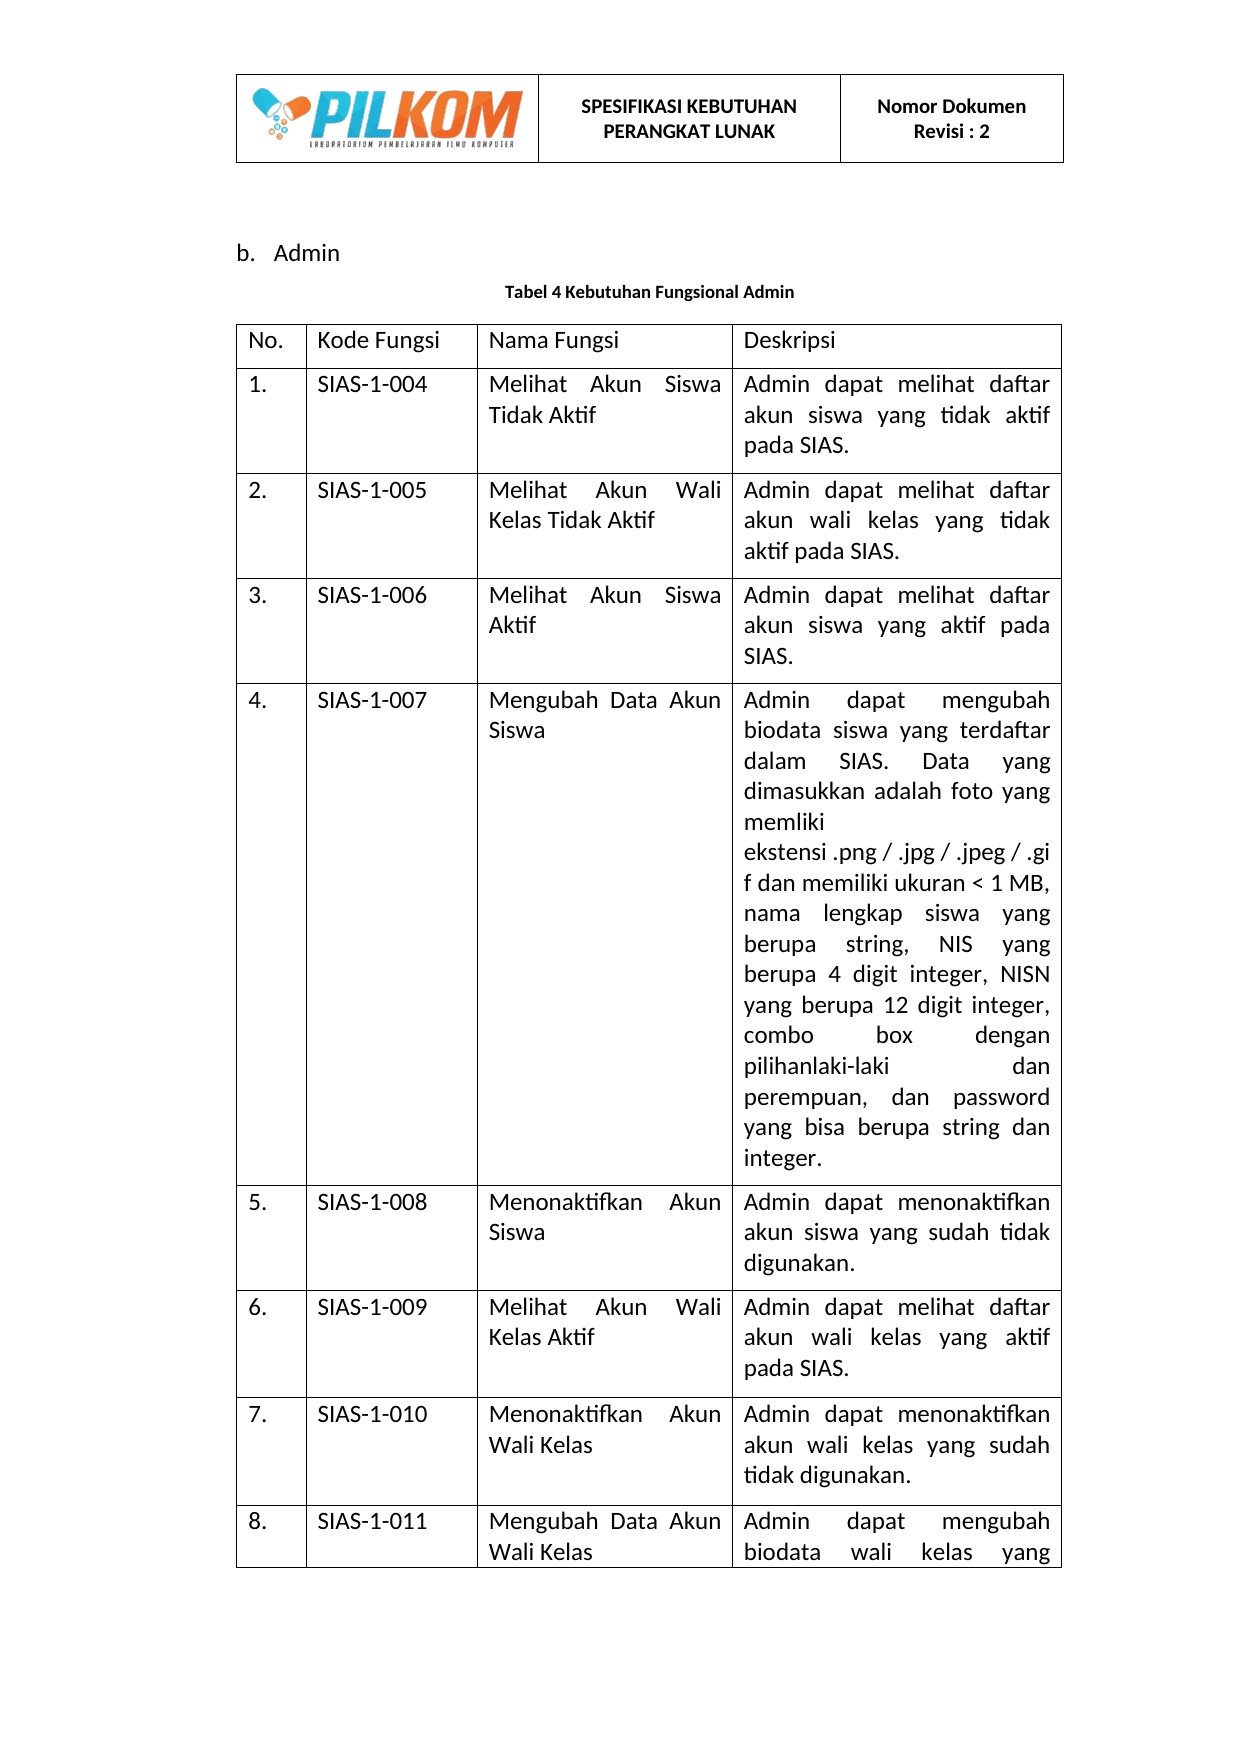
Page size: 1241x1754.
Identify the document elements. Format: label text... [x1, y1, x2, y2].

table_cell SIAS-1-008 [307, 1186, 477, 1290]
table_cell 6. [237, 1291, 306, 1397]
table_header Nama Fungsi [478, 325, 732, 368]
table_cell 1. [237, 369, 306, 473]
table_cell 4. [237, 684, 306, 1185]
table_cell 8. [237, 1506, 306, 1567]
table_cell Admin dapat melihat daftar akun wali kelas yang tidak aktif pada SIAS. [733, 474, 1061, 578]
list Admin [236, 237, 1063, 267]
table_cell Mengubah Data Akun Wali Kelas [478, 1506, 732, 1567]
table_cell SIAS-1-009 [307, 1291, 477, 1397]
table_header No. [237, 325, 306, 368]
table_cell Melihat Akun Wali Kelas Aktif [478, 1291, 732, 1397]
table_header Kode Fungsi [307, 325, 477, 368]
table_cell SIAS-1-010 [307, 1398, 477, 1504]
table_header Deskripsi [733, 325, 1061, 368]
table_cell Admin dapat mengubah biodata wali kelas yang terdaftar dalam SIAS. [733, 1506, 1061, 1567]
table_cell Admin dapat mengubah biodata siswa yang terdaftar dalam SIAS. Data yang dimasukkan adalah foto yang memliki ekstensi .png / .jpg / .jpeg / .gif dan memiliki ukuran < 1 MB, nama lengkap siswa yang berupa string, NIS yang berupa 4 digit integer, NISN yang berupa 12 digit integer, combo box dengan pilihanlaki-laki dan perempuan, dan password yang bisa berupa string dan integer. [733, 684, 1061, 1185]
table_cell Admin dapat menonaktifkan akun wali kelas yang sudah tidak digunakan. [733, 1398, 1061, 1504]
table_cell SIAS-1-007 [307, 684, 477, 1185]
table_cell 5. [237, 1186, 306, 1290]
table_cell Admin dapat melihat daftar akun wali kelas yang aktif pada SIAS. [733, 1291, 1061, 1397]
table_cell Melihat Akun Wali Kelas Tidak Aktif [478, 474, 732, 578]
table_cell SIAS-1-004 [307, 369, 477, 473]
table_cell SIAS-1-006 [307, 579, 477, 683]
table_cell Melihat Akun Siswa Aktif [478, 579, 732, 683]
table_cell 7. [237, 1398, 306, 1504]
table_cell Menonaktifkan Akun Siswa [478, 1186, 732, 1290]
picture [247, 85, 527, 152]
text Tabel 4 Kebutuhan Fungsional Admin [236, 280, 1063, 303]
table_cell Mengubah Data Akun Siswa [478, 684, 732, 1185]
table_cell 2. [237, 474, 306, 578]
table_cell Menonaktifkan Akun Wali Kelas [478, 1398, 732, 1504]
table_cell SIAS-1-005 [307, 474, 477, 578]
table_cell Admin dapat melihat daftar akun siswa yang tidak aktif pada SIAS. [733, 369, 1061, 473]
table_cell SIAS-1-011 [307, 1506, 477, 1567]
table_cell Admin dapat menonaktifkan akun siswa yang sudah tidak digunakan. [733, 1186, 1061, 1290]
table_cell Admin dapat melihat daftar akun siswa yang aktif pada SIAS. [733, 579, 1061, 683]
table_cell Melihat Akun Siswa Tidak Aktif [478, 369, 732, 473]
table_cell 3. [237, 579, 306, 683]
